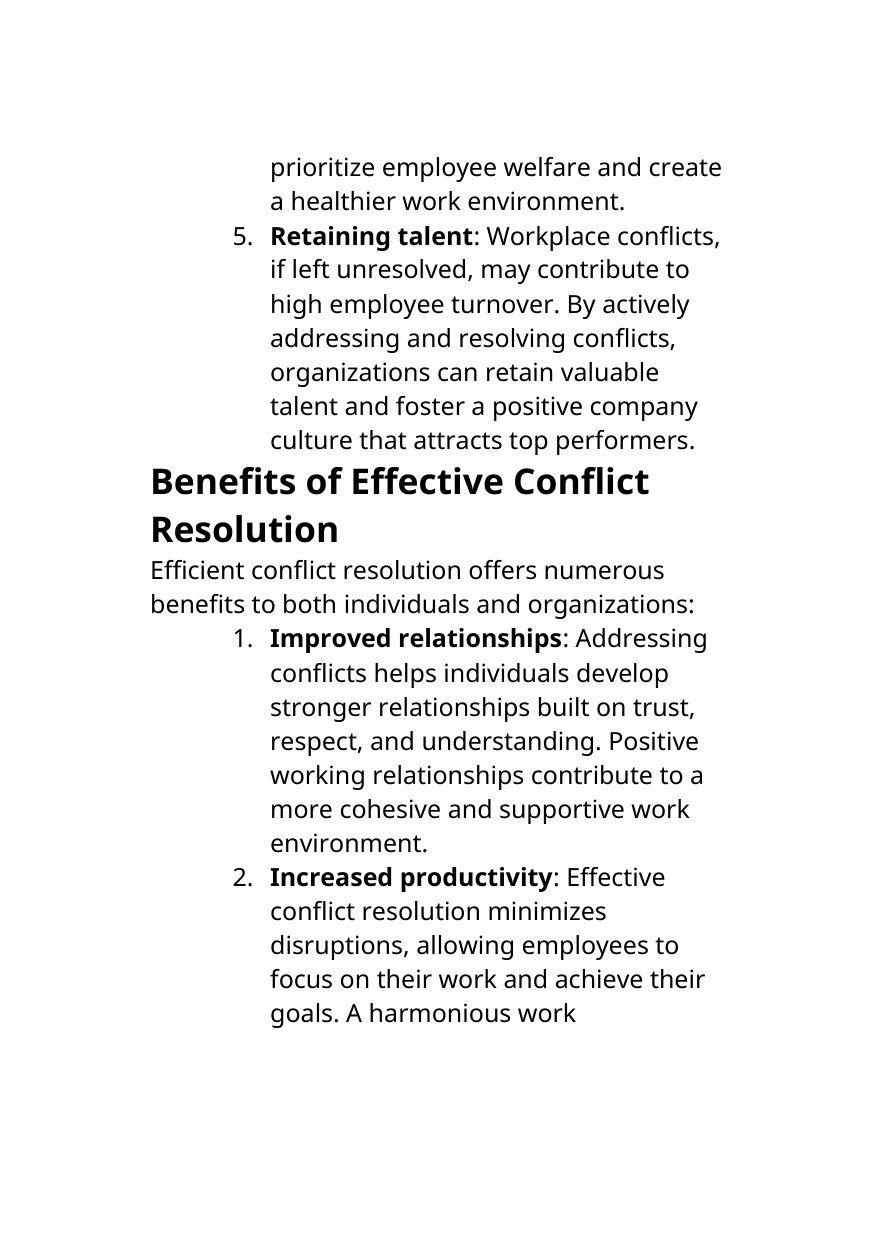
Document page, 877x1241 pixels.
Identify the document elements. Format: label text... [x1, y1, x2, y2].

list Retaining talent: Workplace conflicts, if left unresolved, may contribute to high employee turnover. By actively addressing and resolving conflicts, organizations can retain valuable talent and foster a positive company culture that attracts top performers. [232, 218, 727, 457]
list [232, 150, 727, 218]
list Improved relationships: Addressing conflicts helps individuals develop stronger relationships built on trust, respect, and understanding. Positive working relationships contribute to a more cohesive and supportive work environment. [232, 621, 727, 859]
subtitle Benefits of Effective Conflict Resolution [150, 457, 727, 553]
text Efficient conflict resolution offers numerous benefits to both individuals and organizations: [150, 553, 727, 621]
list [232, 859, 727, 1030]
